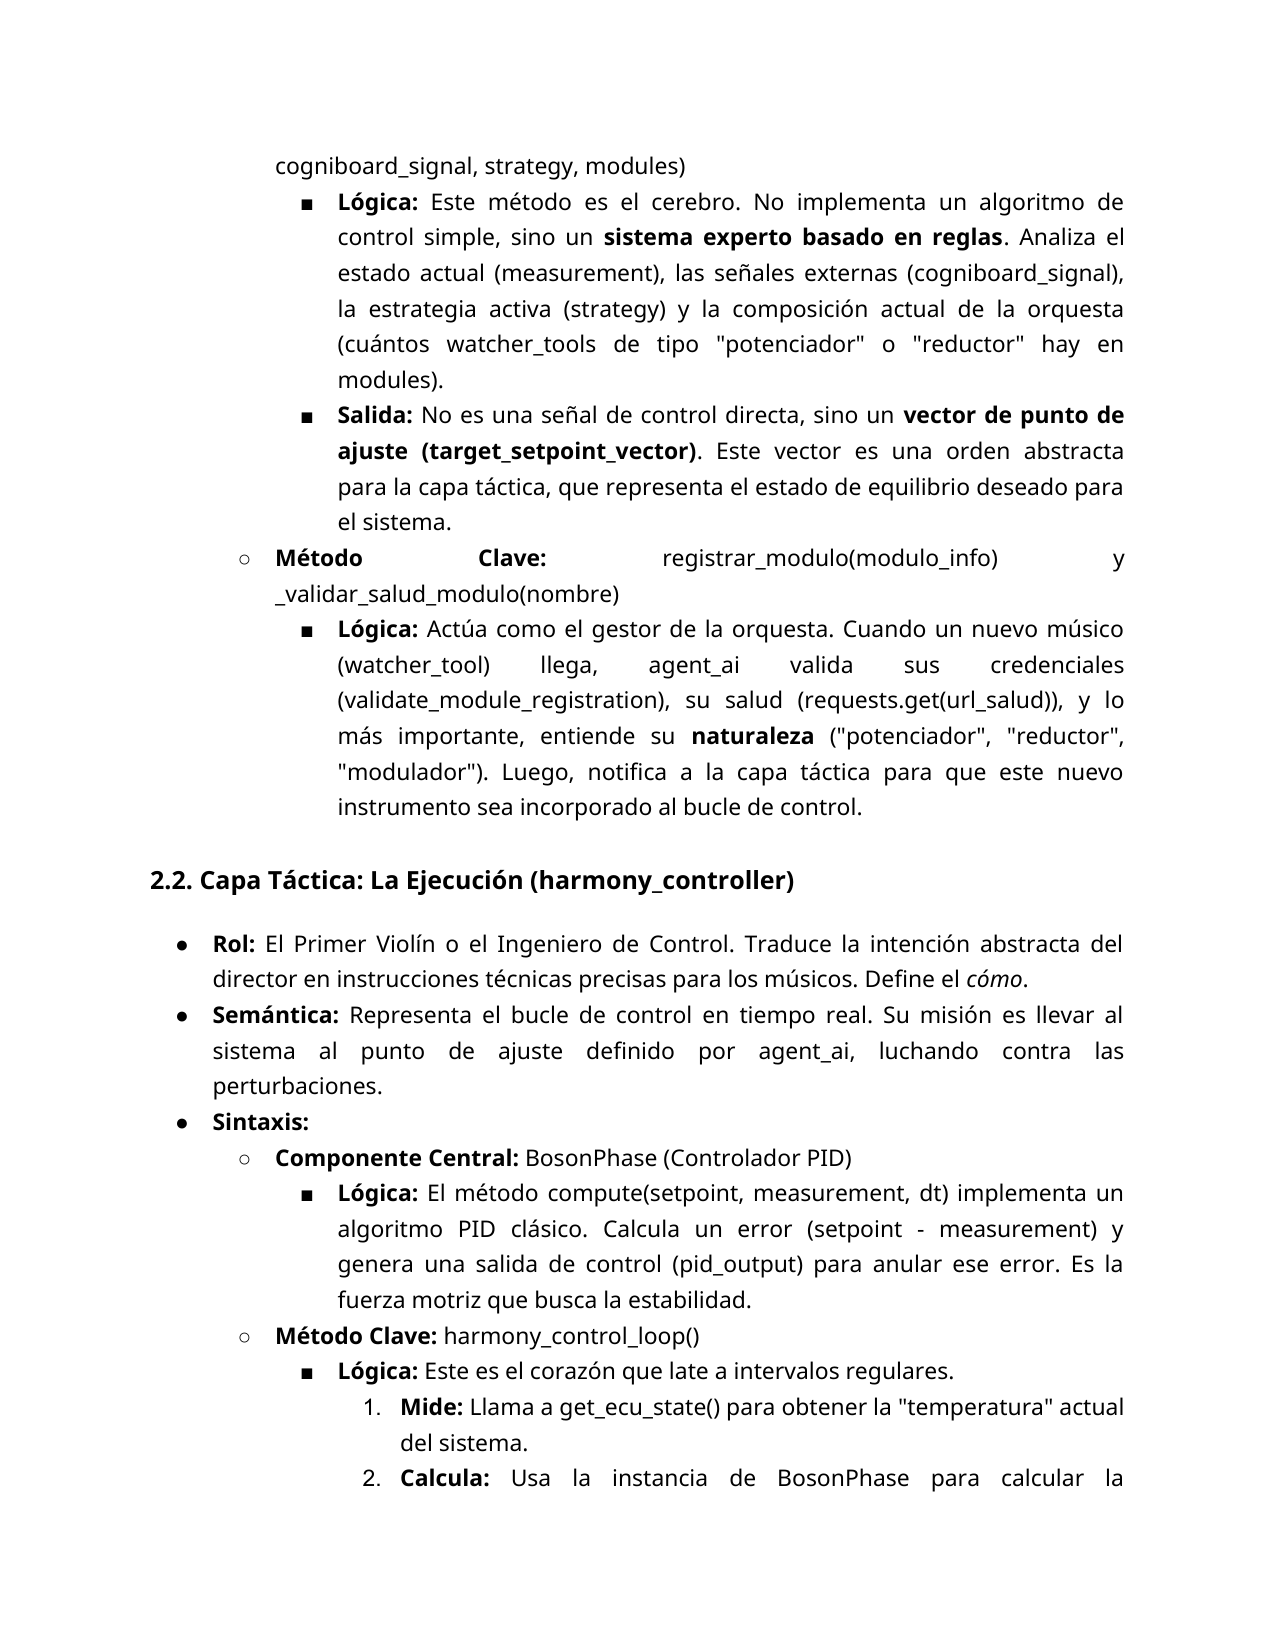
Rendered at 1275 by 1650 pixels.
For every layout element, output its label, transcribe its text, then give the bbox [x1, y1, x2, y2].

list Lógica: Este método es el cerebro. No implementa un algoritmo de control simple, sino un sistema experto basado en reglas. Analiza el estado actual (measurement), las señales externas (cogniboard_signal), la estrategia activa (strategy) y la composición actual de la orquesta (cuántos watcher_tools de tipo "potenciador" o "reductor" hay en modules). [300, 186, 1125, 395]
list Componente Central: BosonPhase (Controlador PID) [237, 1142, 1125, 1173]
list Sintaxis: [175, 1106, 1125, 1137]
list Rol: El Primer Violín o el Ingeniero de Control. Traduce la intención abstracta del director en instrucciones técnicas precisas para los músicos. Define el cómo. [175, 928, 1125, 995]
list Método Clave: registrar_modulo(modulo_info) y _validar_salud_modulo(nombre) [237, 542, 1125, 609]
list Lógica: Este es el corazón que late a intervalos regulares. [300, 1355, 1125, 1387]
list Mide: Llama a get_ecu_state() para obtener la "temperatura" actual del sistema. [362, 1391, 1125, 1458]
list Lógica: Actúa como el gestor de la orquesta. Cuando un nuevo músico (watcher_tool) llega, agent_ai valida sus credenciales (validate_module_registration), su salud (requests.get(url_salud)), y lo más importante, entiende su naturaleza ("potenciador", "reductor", "modulador"). Luego, notifica a la capa táctica para que este nuevo instrumento sea incorporado al bucle de control. [300, 613, 1125, 822]
list Método Clave: harmony_control_loop() [237, 1320, 1125, 1351]
list Salida: No es una señal de control directa, sino un vector de punto de ajuste (target_setpoint_vector). Este vector es una orden abstracta para la capa táctica, que representa el estado de equilibrio deseado para el sistema. [300, 399, 1125, 537]
list Semántica: Representa el bucle de control en tiempo real. Su misión es llevar al sistema al punto de ajuste definido por agent_ai, luchando contra las perturbaciones. [175, 999, 1125, 1102]
list Lógica: El método compute(setpoint, measurement, dt) implementa un algoritmo PID clásico. Calcula un error (setpoint - measurement) y genera una salida de control (pid_output) para anular ese error. Es la fuerza motriz que busca la estabilidad. [300, 1177, 1125, 1315]
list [237, 150, 1125, 181]
subtitle 2.2. Capa Táctica: La Ejecución (harmony_controller) [150, 862, 1125, 897]
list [362, 1462, 1125, 1493]
